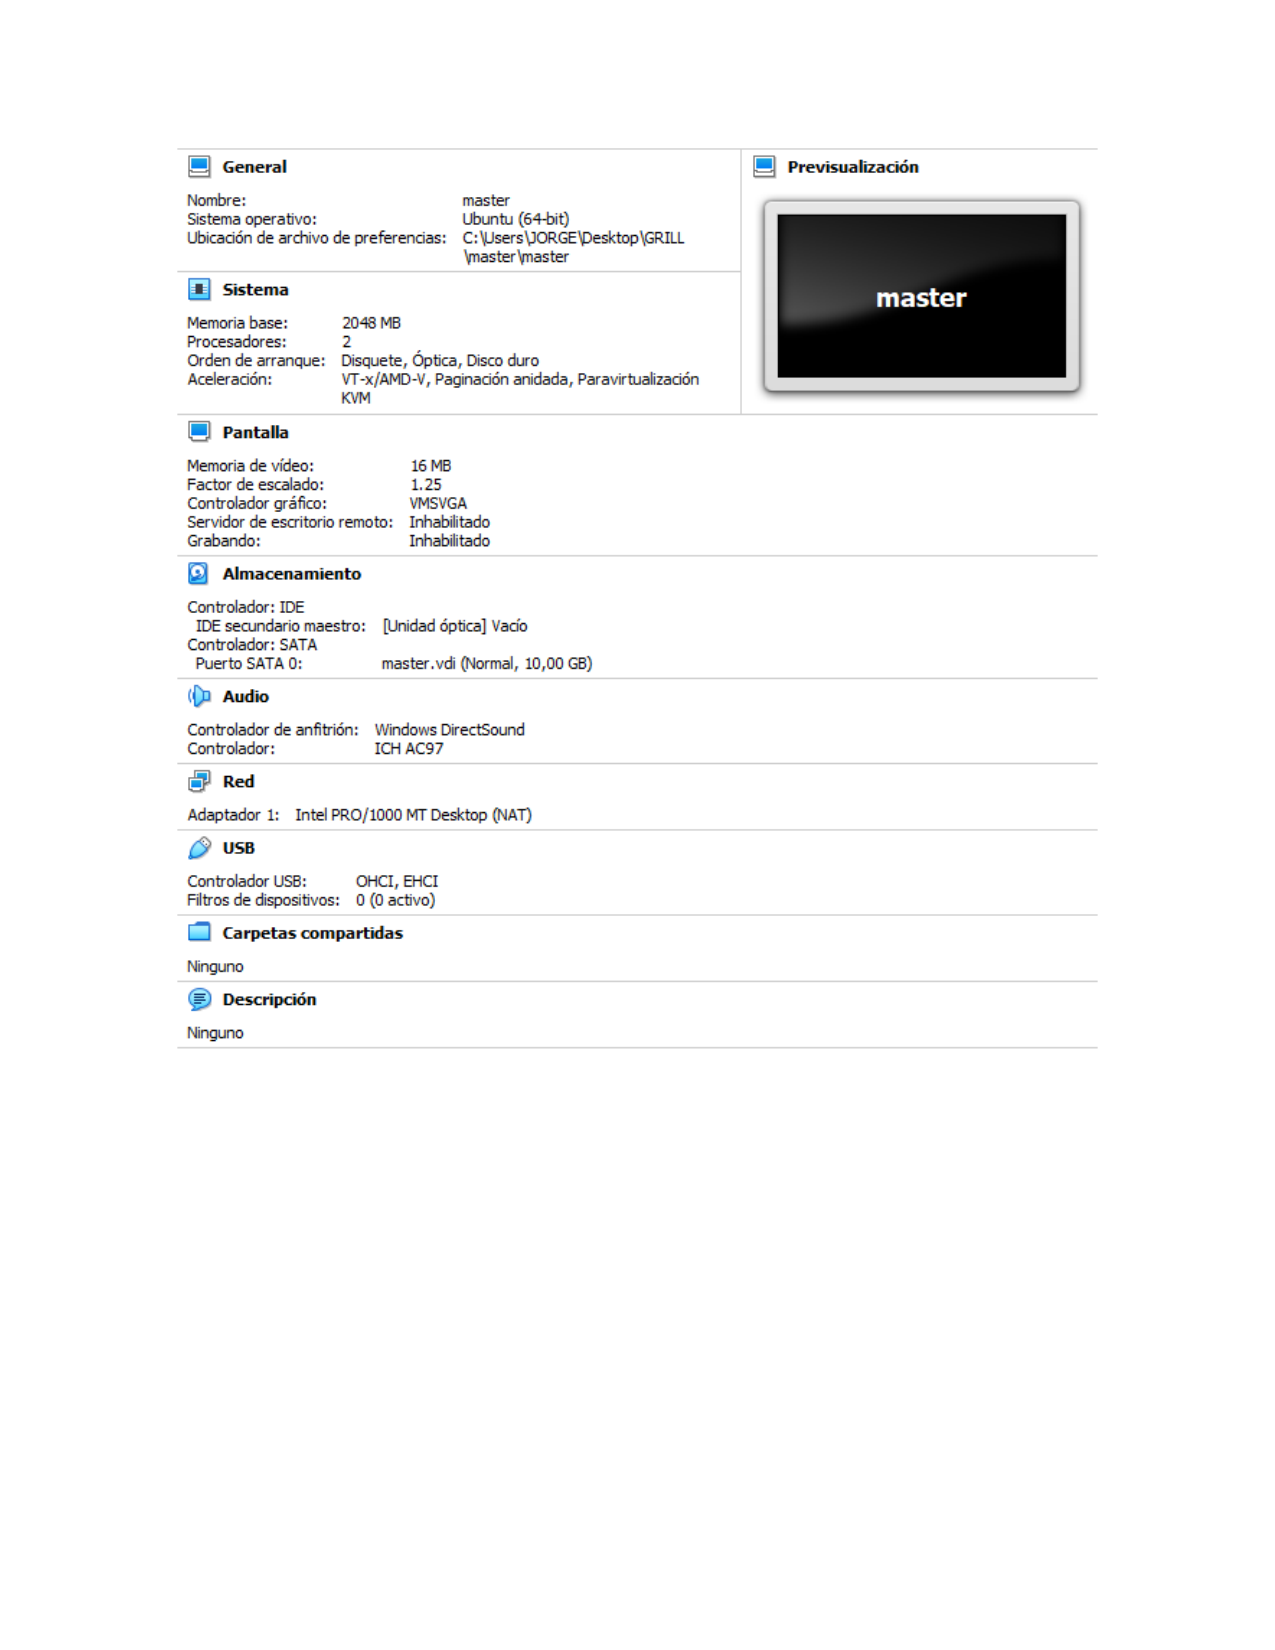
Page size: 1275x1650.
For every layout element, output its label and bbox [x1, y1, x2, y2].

picture [177, 147, 1098, 1053]
